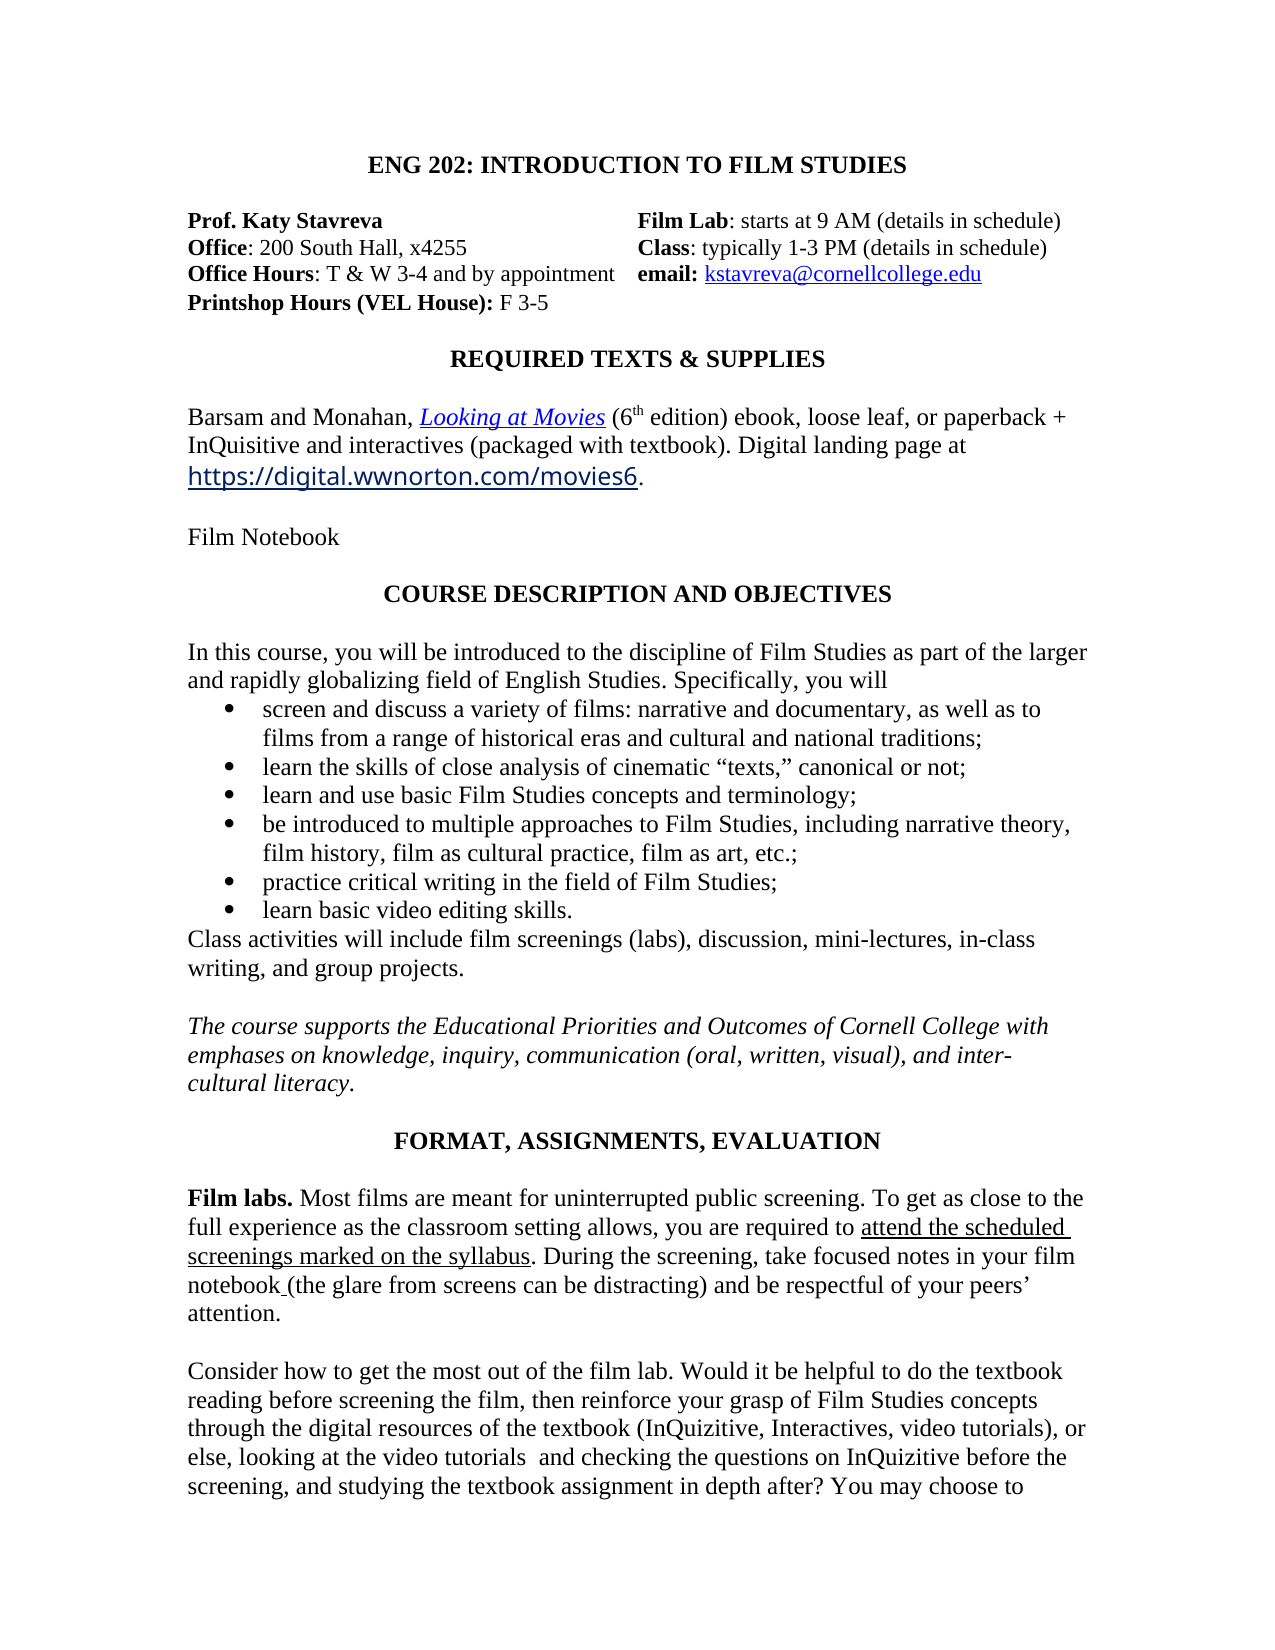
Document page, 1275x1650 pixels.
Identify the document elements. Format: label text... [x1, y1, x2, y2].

list practice critical writing in the field of Film Studies; [225, 867, 1087, 896]
text Prof. Katy Stavreva Film Lab: starts at 9 AM (details in schedule) [187, 207, 1087, 234]
text COURSE DESCRIPTION AND OBJECTIVES [187, 579, 1087, 608]
text Barsam and Monahan, Looking at Movies (6th edition) ebook, loose leaf, or paperback + InQuisitive and interactives (packaged with textbook). Digital landing page at https://digital.wwnorton.com/movies6. [187, 402, 1087, 493]
list screen and discuss a variety of films: narrative and documentary, as well as to films from a range of historical eras and cultural and national traditions; [225, 694, 1087, 752]
text Class activities will include film screenings (labs), discussion, mini-lectures, in-class writing, and group projects. [187, 924, 1087, 982]
text Film labs. Most films are meant for uninterrupted public screening. To get as close to the full experience as the classroom setting allows, you are required to attend the scheduled screenings marked on the syllabus. During the screening, take focused notes in your film notebook (the glare from screens can be distracting) and be respectful of your peers’ attention. [187, 1183, 1087, 1327]
text REQUIRED TEXTS & SUPPLIES [187, 344, 1087, 373]
text The course supports the Educational Priorities and Outcomes of Cornell College with emphases on knowledge, inquiry, communication (oral, written, visual), and inter-cultural literacy. [187, 1011, 1087, 1097]
text Office Hours: T & W 3-4 and by appointment email: kstavreva@cornellcollege.edu Printshop Hours (VEL House): F 3-5 [187, 260, 1087, 315]
text FORMAT, ASSIGNMENTS, EVALUATION [187, 1126, 1087, 1155]
list learn basic video editing skills. [225, 896, 1087, 924]
text Office: 200 South Hall, x4255 Class: typically 1-3 PM (details in schedule) [187, 234, 1087, 260]
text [187, 1356, 1087, 1500]
text ENG 202: INTRODUCTION TO FILM STUDIES [187, 150, 1087, 179]
text Film Notebook [187, 493, 1087, 551]
list be introduced to multiple approaches to Film Studies, including narrative theory, film history, film as cultural practice, film as art, etc.; [225, 809, 1087, 867]
list learn the skills of close analysis of cinematic “texts,” canonical or not; [225, 752, 1087, 781]
text In this course, you will be introduced to the discipline of Film Studies as part of the larger and rapidly globalizing field of English Studies. Specifically, you will [187, 637, 1087, 694]
list learn and use basic Film Studies concepts and terminology; [225, 781, 1087, 809]
